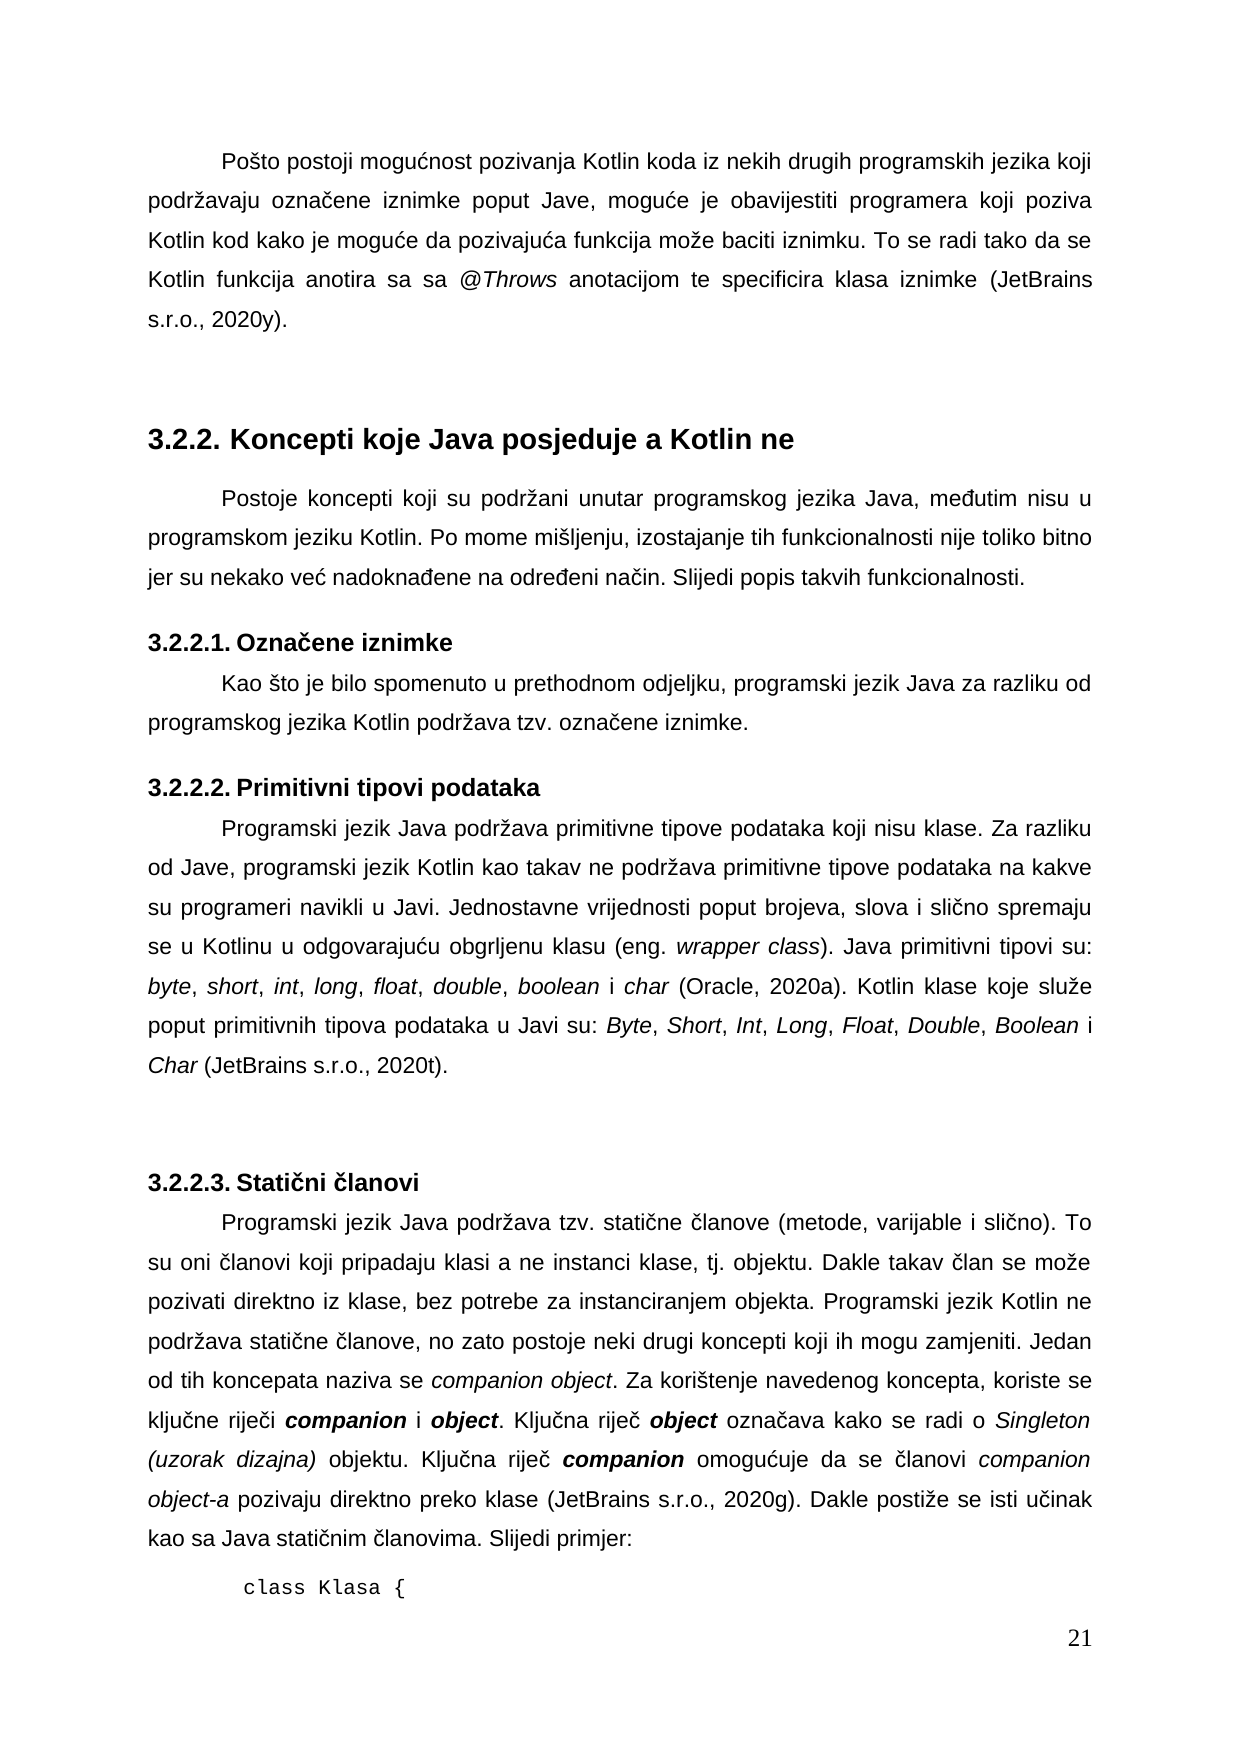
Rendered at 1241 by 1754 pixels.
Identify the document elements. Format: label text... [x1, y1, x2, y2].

text Označene iznimke [148, 628, 1093, 657]
text Primitivni tipovi podataka [148, 773, 1093, 802]
text Programski jezik Java podržava primitivne tipove podataka koji nisu klase. Za razliku od Jave, programski jezik Kotlin kao takav ne podržava primitivne tipove podataka na kakve su programeri navikli u Javi. Jednostavne vrijednosti poput brojeva, slova i slično spremaju se u Kotlinu u odgovarajuću obgrljenu klasu (eng. wrapper class). Java primitivni tipovi su: byte, short, int, long, float, double, boolean i char (Oracle, 2020a). Kotlin klase koje služe poput primitivnih tipova podataka u Javi su: Byte, Short, Int, Long, Float, Double, Boolean i Char (JetBrains s.r.o., 2020t). [148, 815, 1093, 1078]
text class Klasa { [185, 1577, 1093, 1601]
text Pošto postoji mogućnost pozivanja Kotlin koda iz nekih drugih programskih jezika koji podržavaju označene iznimke poput Jave, moguće je obavijestiti programera koji poziva Kotlin kod kako je moguće da pozivajuća funkcija može baciti iznimku. To se radi tako da se Kotlin funkcija anotira sa sa @Throws anotacijom te specificira klasa iznimke (JetBrains s.r.o., 2020y). [148, 148, 1093, 332]
text Postoje koncepti koji su podržani unutar programskog jezika Java, međutim nisu u programskom jeziku Kotlin. Po mome mišljenju, izostajanje tih funkcionalnosti nije toliko bitno jer su nekako već nadoknađene na određeni način. Slijedi popis takvih funkcionalnosti. [148, 485, 1093, 590]
text Koncepti koje Java posjeduje a Kotlin ne [148, 422, 1093, 456]
text Kao što je bilo spomenuto u prethodnom odjeljku, programski jezik Java za razliku od programskog jezika Kotlin podržava tzv. označene iznimke. [148, 669, 1093, 735]
text Programski jezik Java podržava tzv. statične članove (metode, varijable i slično). To su oni članovi koji pripadaju klasi a ne instanci klase, tj. objektu. Dakle takav član se može pozivati direktno iz klase, bez potrebe za instanciranjem objekta. Programski jezik Kotlin ne podržava statične članove, no zato postoje neki drugi koncepti koji ih mogu zamjeniti. Jedan od tih koncepata naziva se companion object. Za korištenje navedenog koncepta, koriste se ključne riječi companion i object. Ključna riječ object označava kako se radi o Singleton (uzorak dizajna) objektu. Ključna riječ companion omogućuje da se članovi companion object-a pozivaju direktno preko klase (JetBrains s.r.o., 2020g). Dakle postiže se isti učinak kao sa Java statičnim članovima. Slijedi primjer: [148, 1209, 1093, 1551]
text Statični članovi [148, 1168, 1093, 1197]
